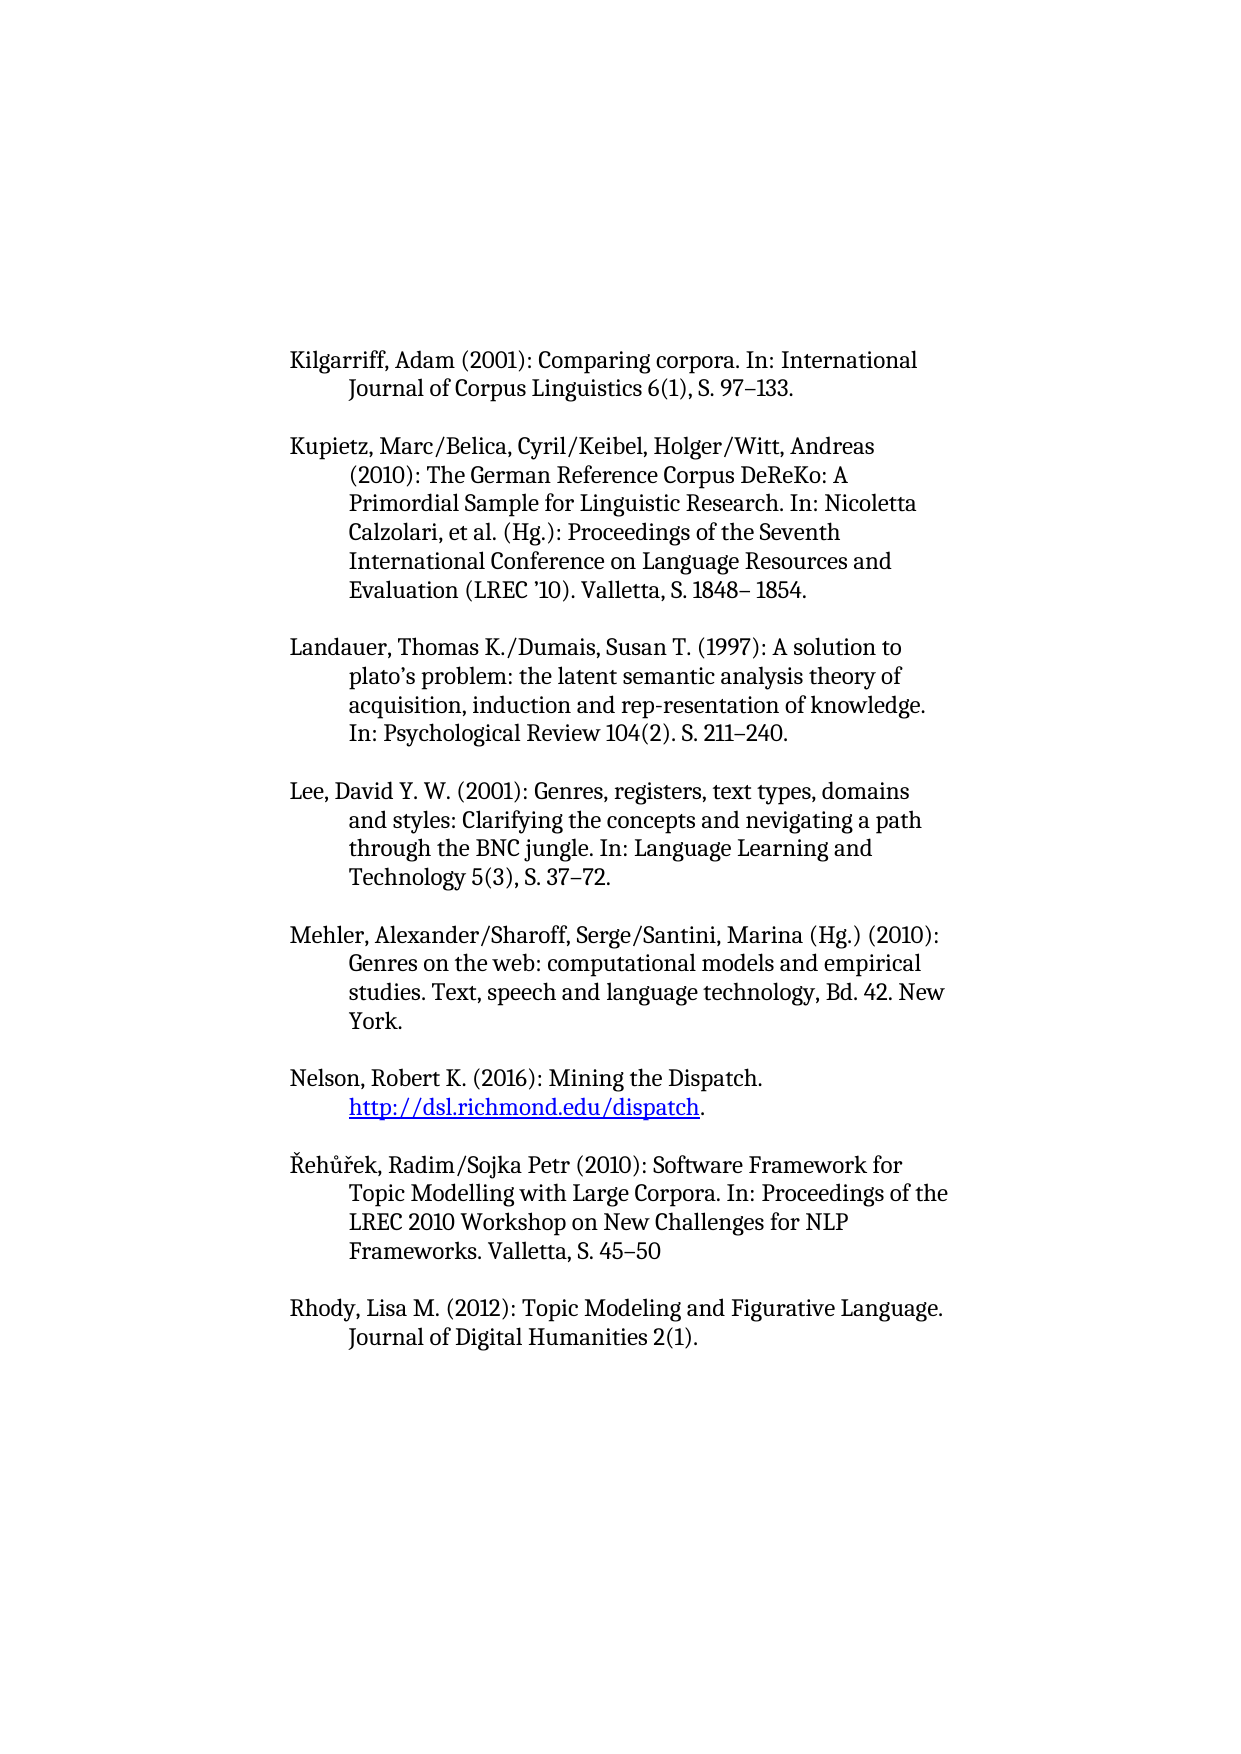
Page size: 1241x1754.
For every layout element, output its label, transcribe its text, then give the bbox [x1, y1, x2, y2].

text Rhody, Lisa M. (2012): Topic Modeling and Figurative Language. Journal of Digital Humanities 2(1). [289, 1294, 951, 1352]
text Kupietz, Marc/Belica, Cyril/Keibel, Holger/Witt, Andreas (2010): The German Reference Corpus DeReKo: A Primordial Sample for Linguistic Research. In: Nicoletta Calzolari, et al. (Hg.): Proceedings of the Seventh International Conference on Language Resources and Evaluation (LREC ’10). Valletta, S. 1848– 1854. [289, 432, 951, 604]
text Řehůřek, Radim/Sojka Petr (2010): Software Framework for Topic Modelling with Large Corpora. In: Proceedings of the LREC 2010 Workshop on New Challenges for NLP Frameworks. Valletta, S. 45–50 [289, 1151, 951, 1266]
text Mehler, Alexander/Sharoff, Serge/Santini, Marina (Hg.) (2010): Genres on the web: computational models and empirical studies. Text, speech and language technology, Bd. 42. New York. [289, 921, 951, 1036]
text Landauer, Thomas K./Dumais, Susan T. (1997): A solution to plato’s problem: the latent semantic analysis theory of acquisition, induction and rep-resentation of knowledge. In: Psychological Review 104(2). S. 211–240. [289, 633, 951, 748]
text Lee, David Y. W. (2001): Genres, registers, text types, domains and styles: Clarifying the concepts and nevigating a path through the BNC jungle. In: Language Learning and Technology 5(3), S. 37–72. [289, 777, 951, 892]
text Kilgarriff, Adam (2001): Comparing corpora. In: International Journal of Corpus Linguistics 6(1), S. 97–133. [289, 346, 951, 403]
text Nelson, Robert K. (2016): Mining the Dispatch. http://dsl.richmond.edu/dispatch. [289, 1064, 951, 1122]
